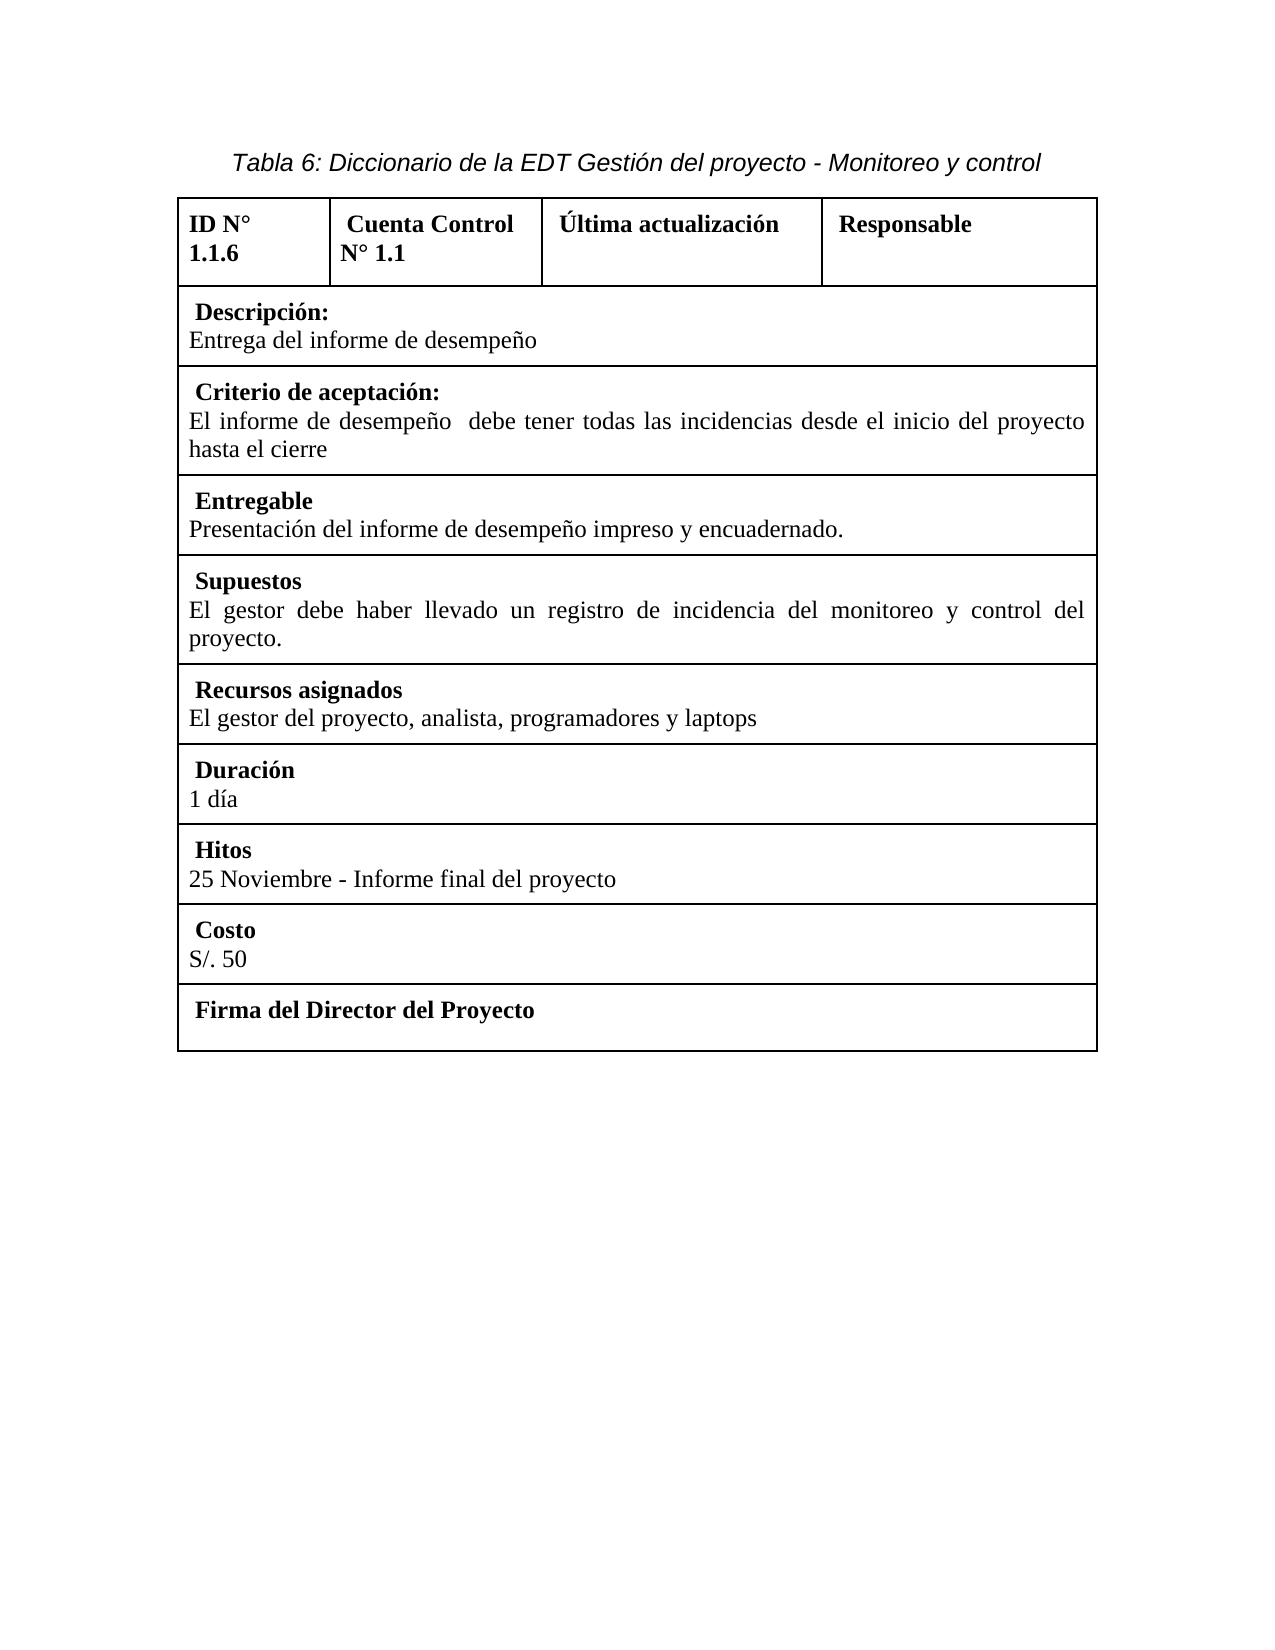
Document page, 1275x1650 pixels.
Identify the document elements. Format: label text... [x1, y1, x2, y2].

table_header ID N° 1.1.6 [179, 199, 329, 285]
table_cell Recursos asignados El gestor del proyecto, analista, programadores y laptops [179, 665, 1096, 743]
table_cell Criterio de aceptación: El informe de desempeño debe tener todas las incidencias desde el inicio del proyecto hasta el cierre [179, 367, 1096, 474]
table_cell Hitos 25 Noviembre - Informe final del proyecto [179, 825, 1096, 903]
table_cell Costo S/. 50 [179, 905, 1096, 983]
table_cell Supuestos El gestor debe haber llevado un registro de incidencia del monitoreo y control del proyecto. [179, 556, 1096, 663]
table_cell Firma del Director del Proyecto [179, 985, 1096, 1050]
table_cell Duración 1 día [179, 745, 1096, 823]
table_header Última actualización [543, 199, 821, 285]
table_cell Entregable Presentación del informe de desempeño impreso y encuadernado. [179, 476, 1096, 554]
table_header Responsable [823, 199, 1096, 285]
table_header Cuenta Control N° 1.1 [331, 199, 541, 285]
table_cell Descripción: Entrega del informe de desempeño [179, 287, 1096, 365]
